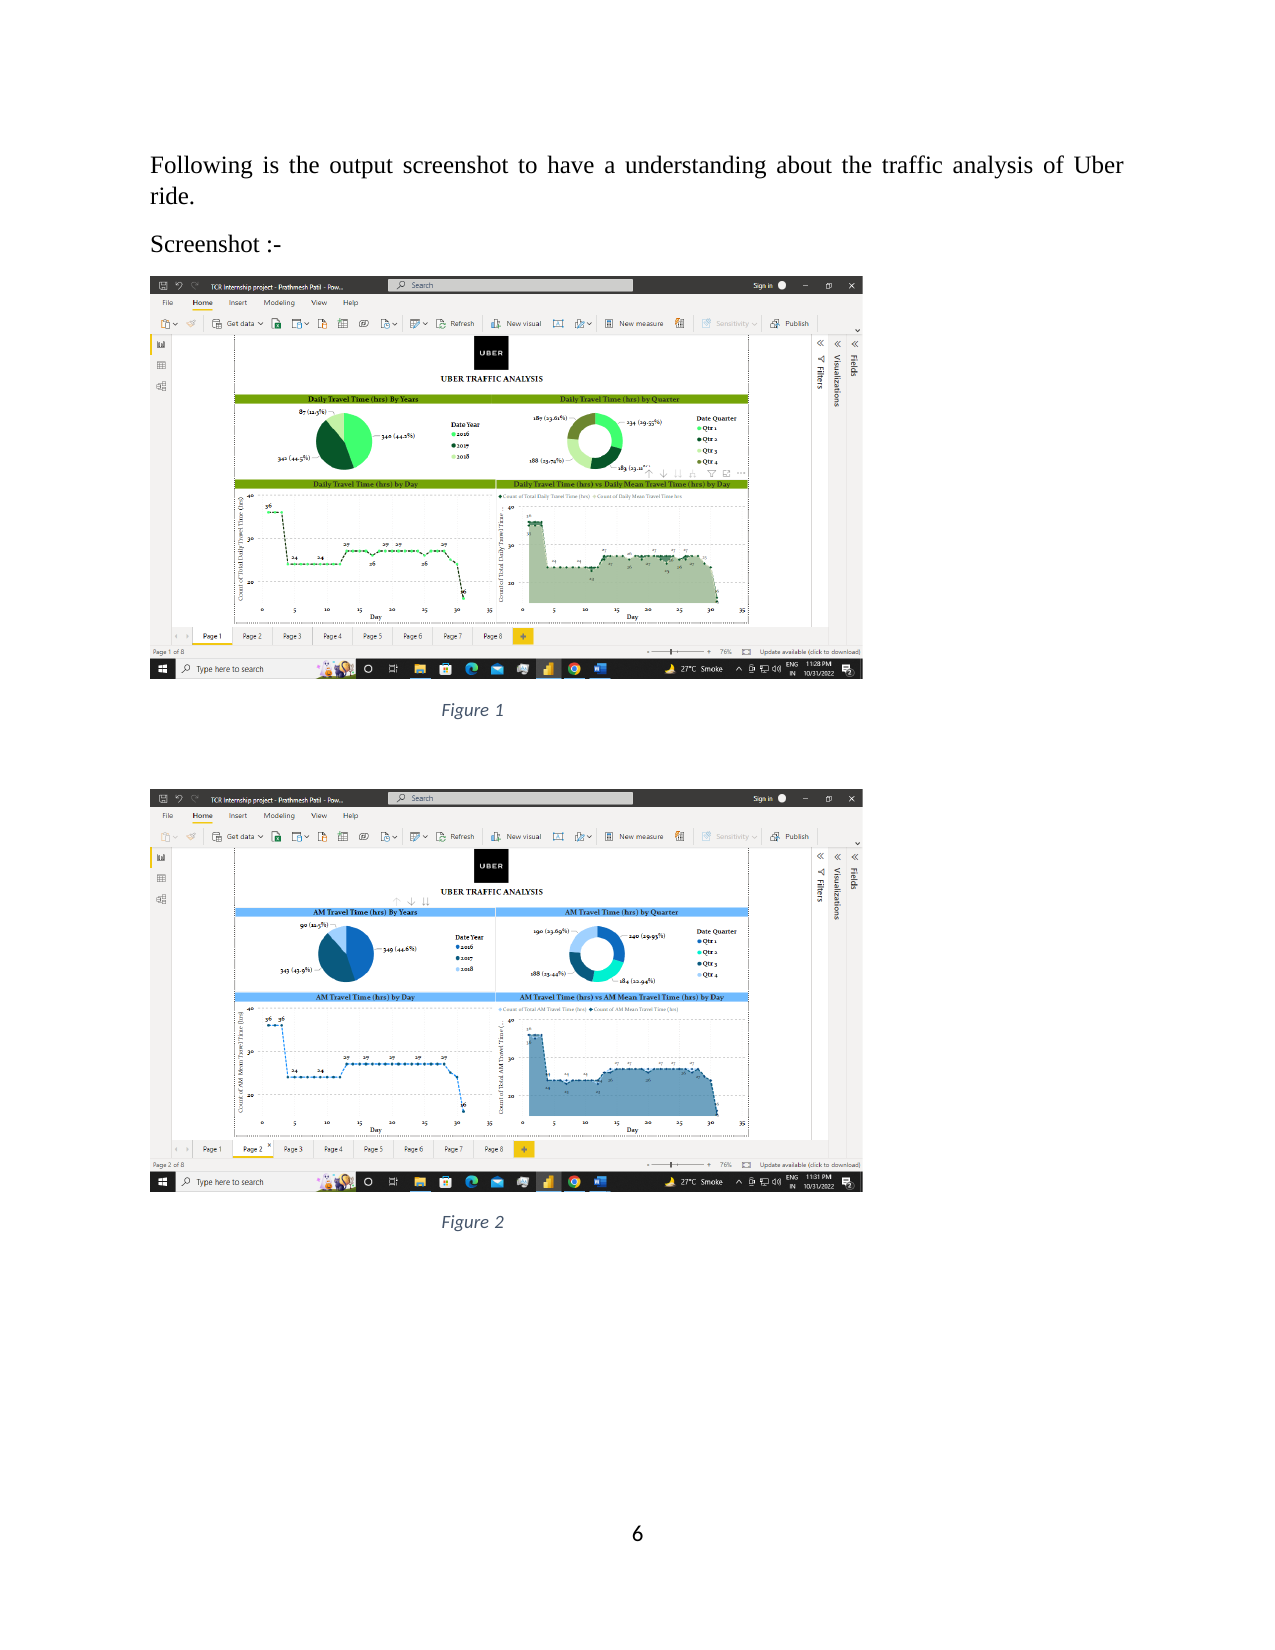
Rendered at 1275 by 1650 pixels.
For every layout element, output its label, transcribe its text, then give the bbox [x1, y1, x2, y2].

picture [150, 276, 863, 679]
picture [150, 789, 863, 1192]
text Screenshot :- [150, 229, 1125, 257]
text Following is the output screenshot to have a understanding about the traffic analysis of Uber ride. [150, 150, 1125, 210]
